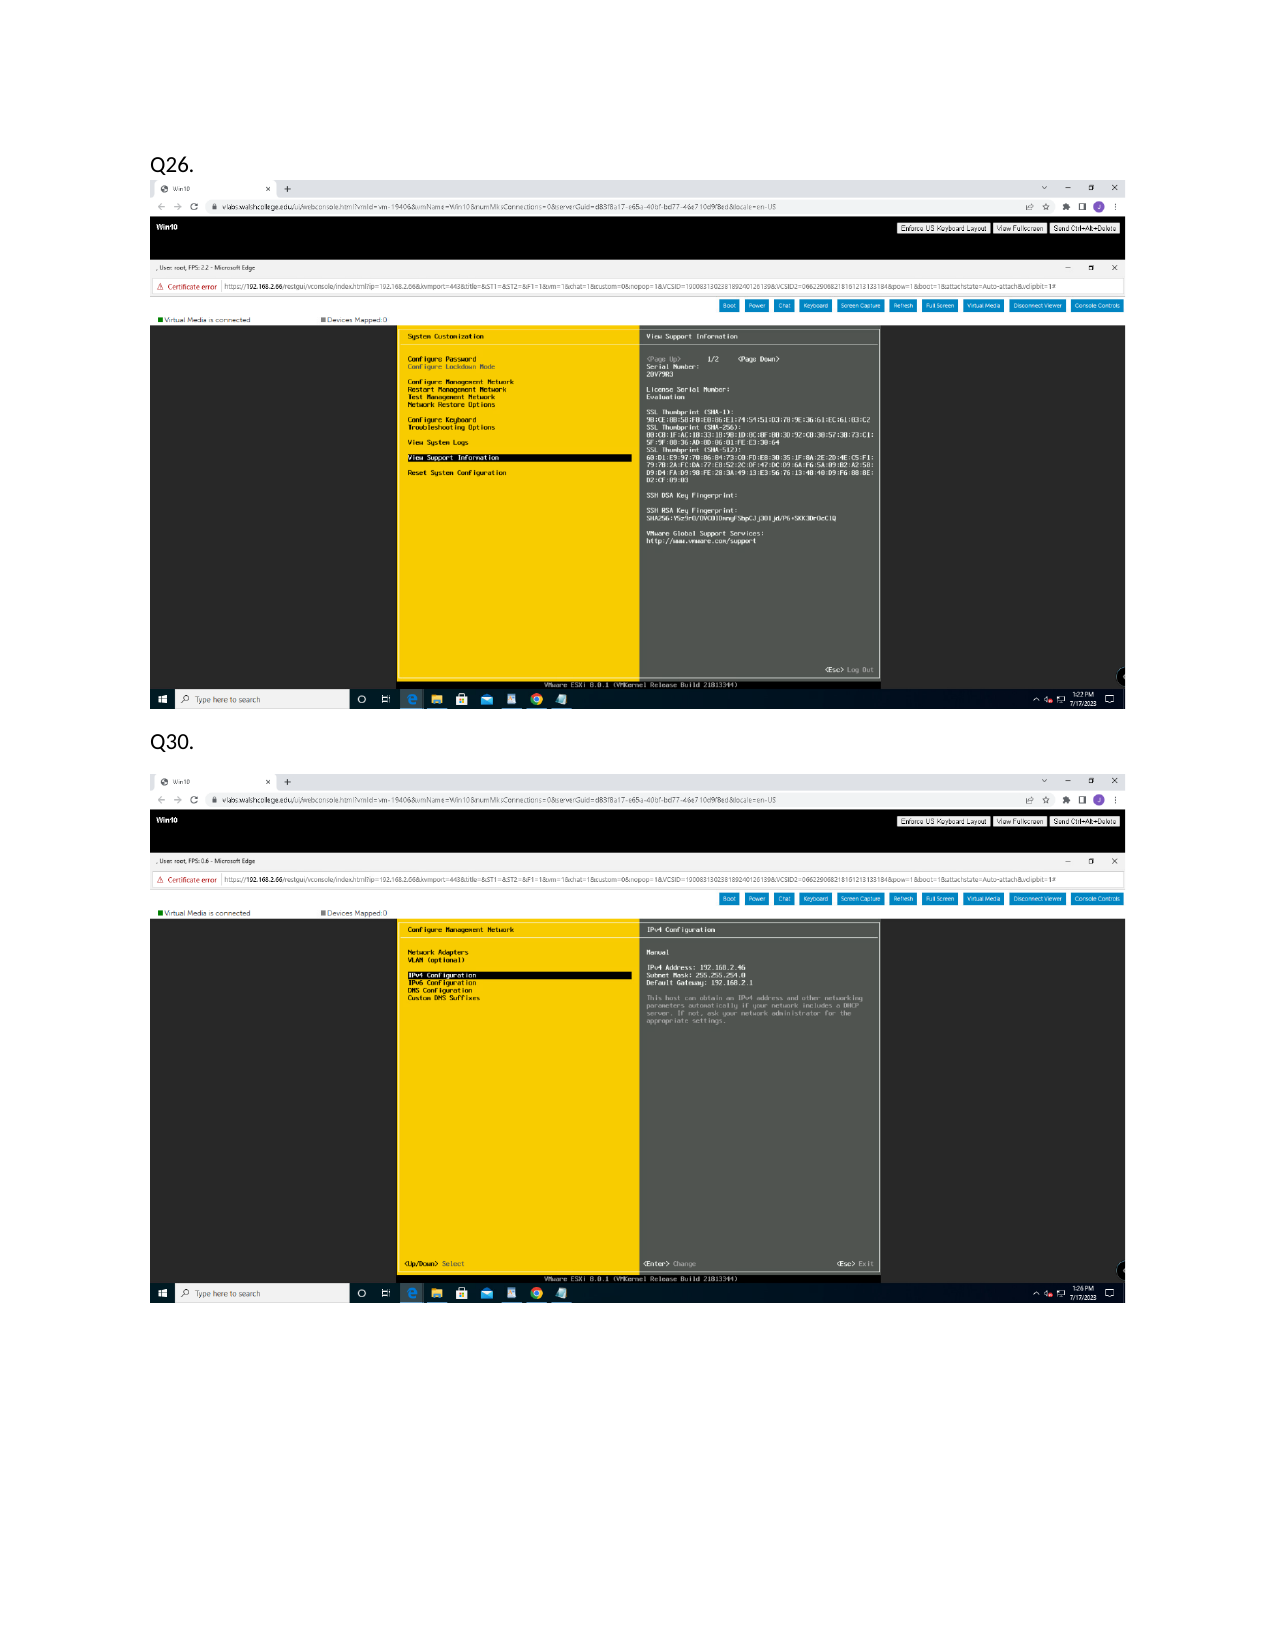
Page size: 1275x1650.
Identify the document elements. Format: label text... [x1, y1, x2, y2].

text Q30. [150, 727, 1125, 755]
picture [150, 180, 1125, 709]
text Q26. [150, 150, 1125, 180]
picture [150, 774, 1125, 1303]
